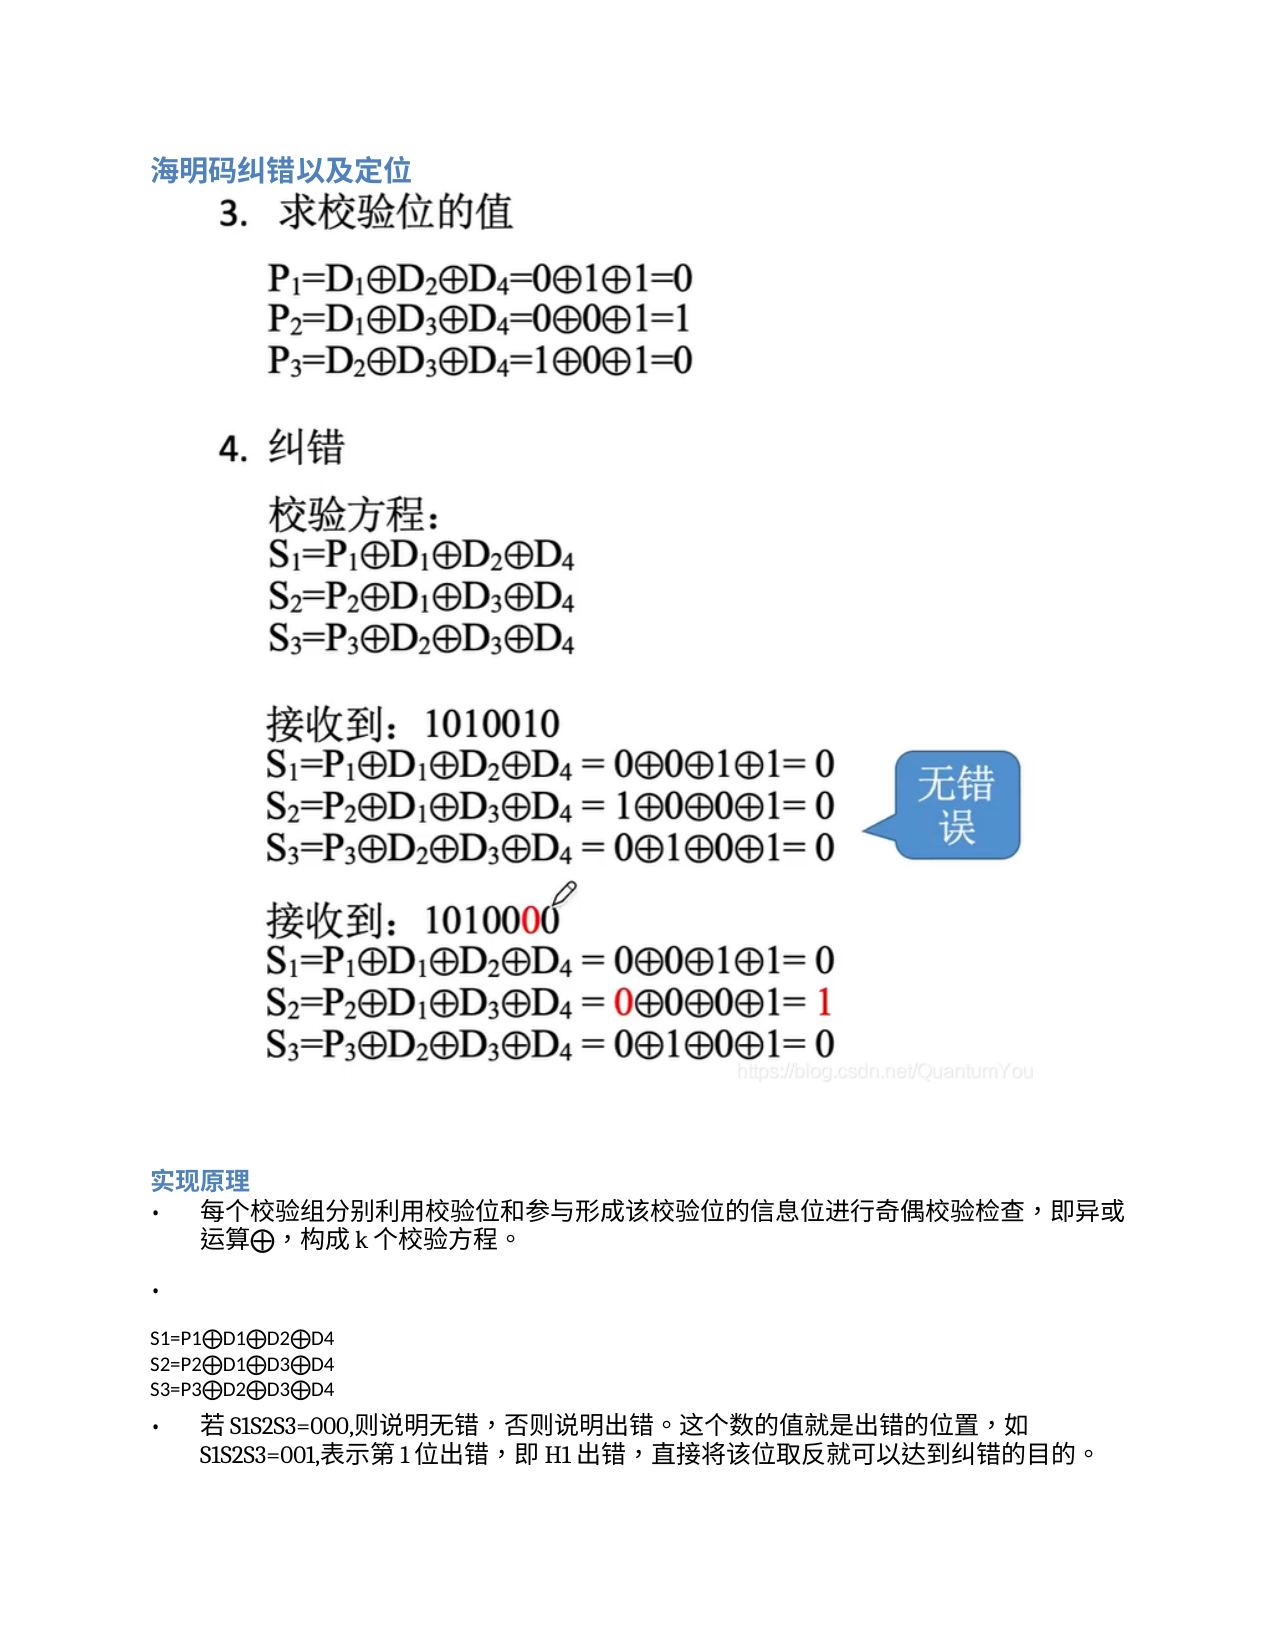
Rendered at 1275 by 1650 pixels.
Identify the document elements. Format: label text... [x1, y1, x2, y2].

subtitle 海明码纠错以及定位 [150, 150, 1125, 190]
text S1=P1⨁D1⨁D2⨁D4 S2=P2⨁D1⨁D3⨁D4 S3=P3⨁D2⨁D3⨁D4 [150, 1326, 1125, 1402]
list 若S1S2S3=000,则说明无错，否则说明出错。这个数的值就是出错的位置，如S1S2S3=001,表示第1位出错，即H1出错，直接将该位取反就可以达到纠错的目的。 [150, 1412, 1125, 1470]
picture [168, 189, 1044, 1094]
list 每个校验组分别利用校验位和参与形成该校验位的信息位进行奇偶校验检查，即异或运算⨁，构成k个校验方程。 [150, 1198, 1125, 1255]
subtitle 实现原理 [150, 1164, 1125, 1198]
